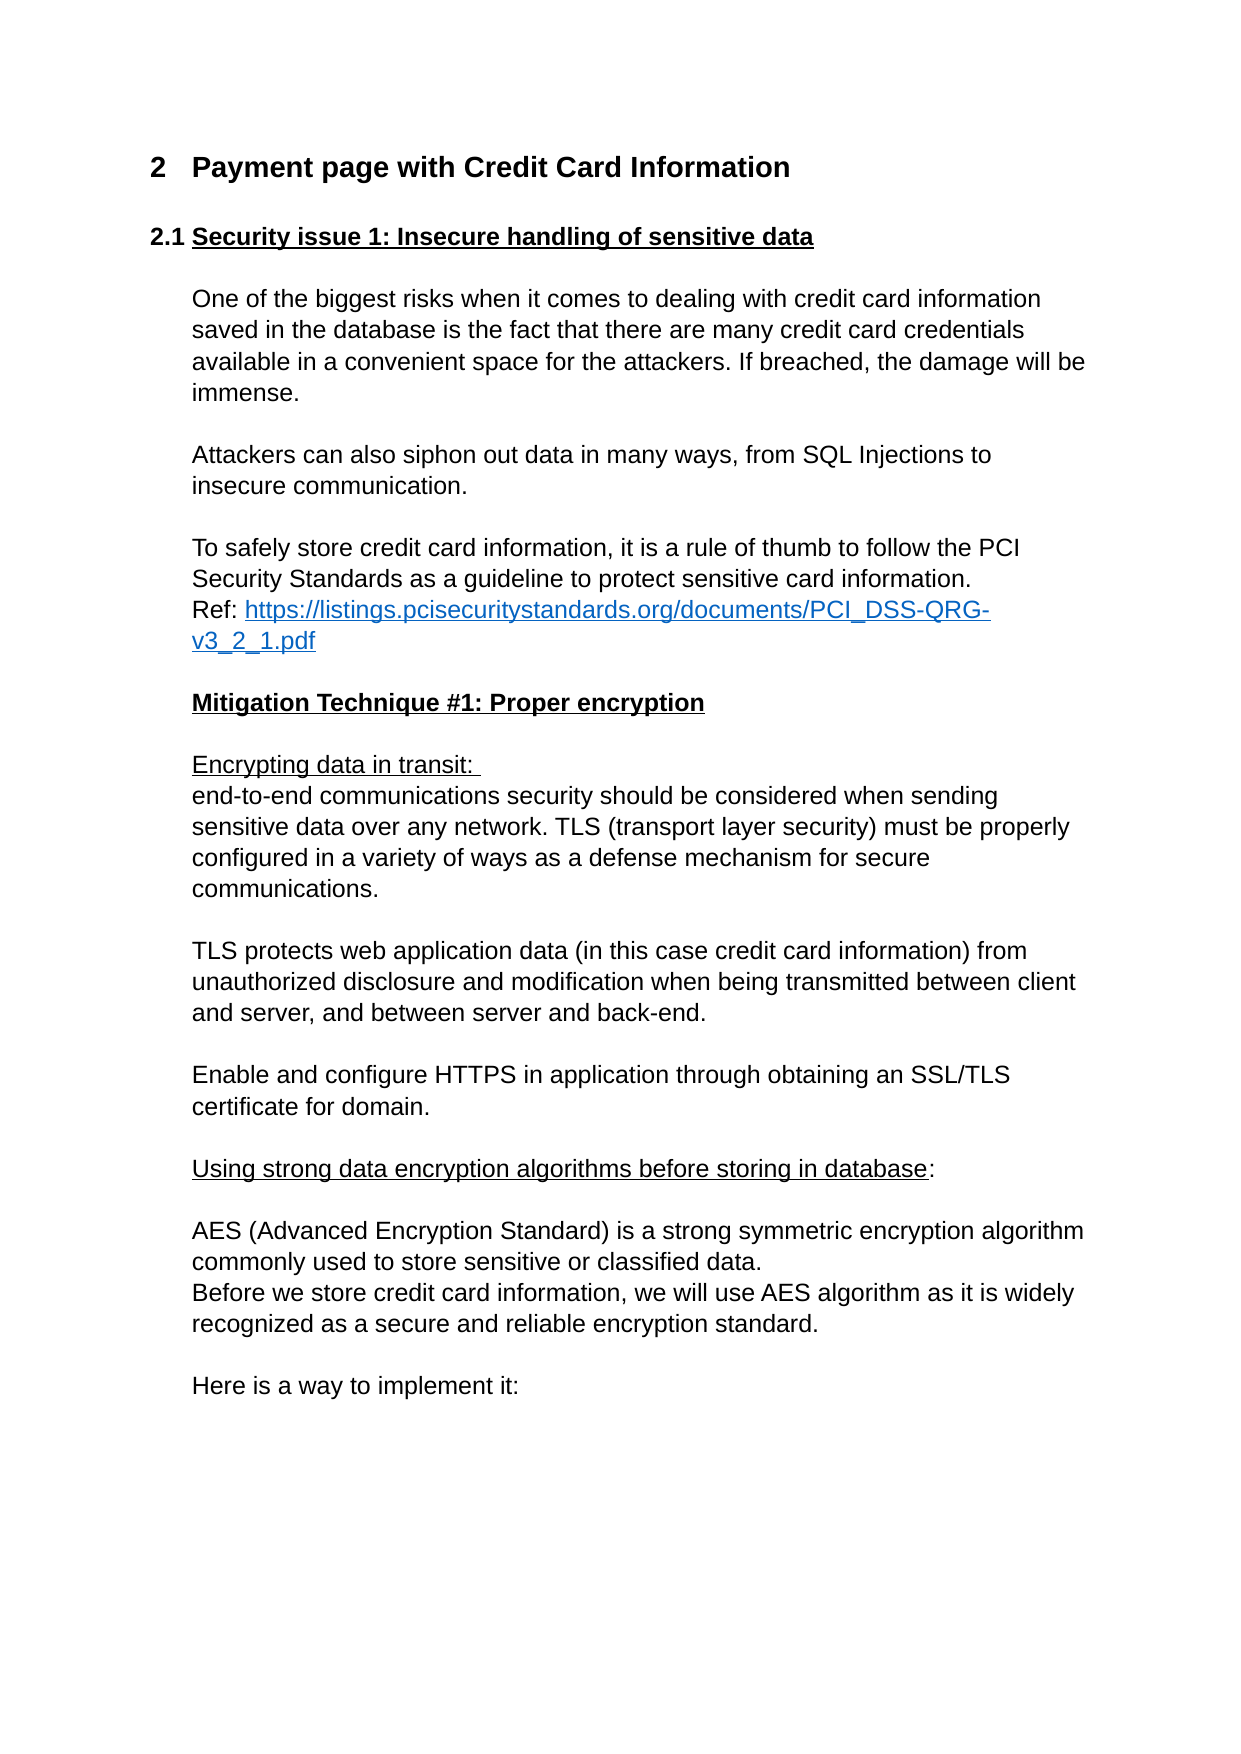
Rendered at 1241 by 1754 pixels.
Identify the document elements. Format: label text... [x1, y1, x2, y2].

list Using strong data encryption algorithms before storing in database: [192, 1153, 1090, 1182]
list One of the biggest risks when it comes to dealing with credit card information saved in the database is the fact that there are many credit card credentials available in a convenient space for the attackers. If breached, the damage will be immense. [192, 284, 1090, 406]
list Here is a way to implement it: [192, 1371, 1090, 1399]
list Enable and configure HTTPS in application through obtaining an SSL/TLS certificate for domain. [192, 1060, 1090, 1120]
list Mitigation Technique #1: Proper encryption [192, 688, 1090, 717]
list Attackers can also siphon out data in many ways, from SQL Injections to insecure communication. [192, 439, 1090, 499]
list Before we store credit card information, we will use AES algorithm as it is widely recognized as a secure and reliable encryption standard. [192, 1278, 1090, 1337]
list TLS protects web application data (in this case credit card information) from unauthorized disclosure and modification when being transmitted between client and server, and between server and back-end. [192, 936, 1090, 1027]
list Ref: https://listings.pcisecuritystandards.org/documents/PCI_DSS-QRG-v3_2_1.pdf [192, 595, 1090, 654]
list AES (Advanced Encryption Standard) is a strong symmetric encryption algorithm commonly used to store sensitive or classified data. [192, 1216, 1090, 1275]
list Security issue 1: Insecure handling of sensitive data [150, 222, 1090, 251]
list Encrypting data in transit: [192, 750, 1090, 779]
list To safely store credit card information, it is a rule of thumb to follow the PCI Security Standards as a guideline to protect sensitive card information. [192, 533, 1090, 592]
list end-to-end communications security should be considered when sending sensitive data over any network. TLS (transport layer security) must be properly configured in a variety of ways as a defense mechanism for secure communications. [192, 781, 1090, 903]
list Payment page with Credit Card Information [150, 150, 1090, 183]
